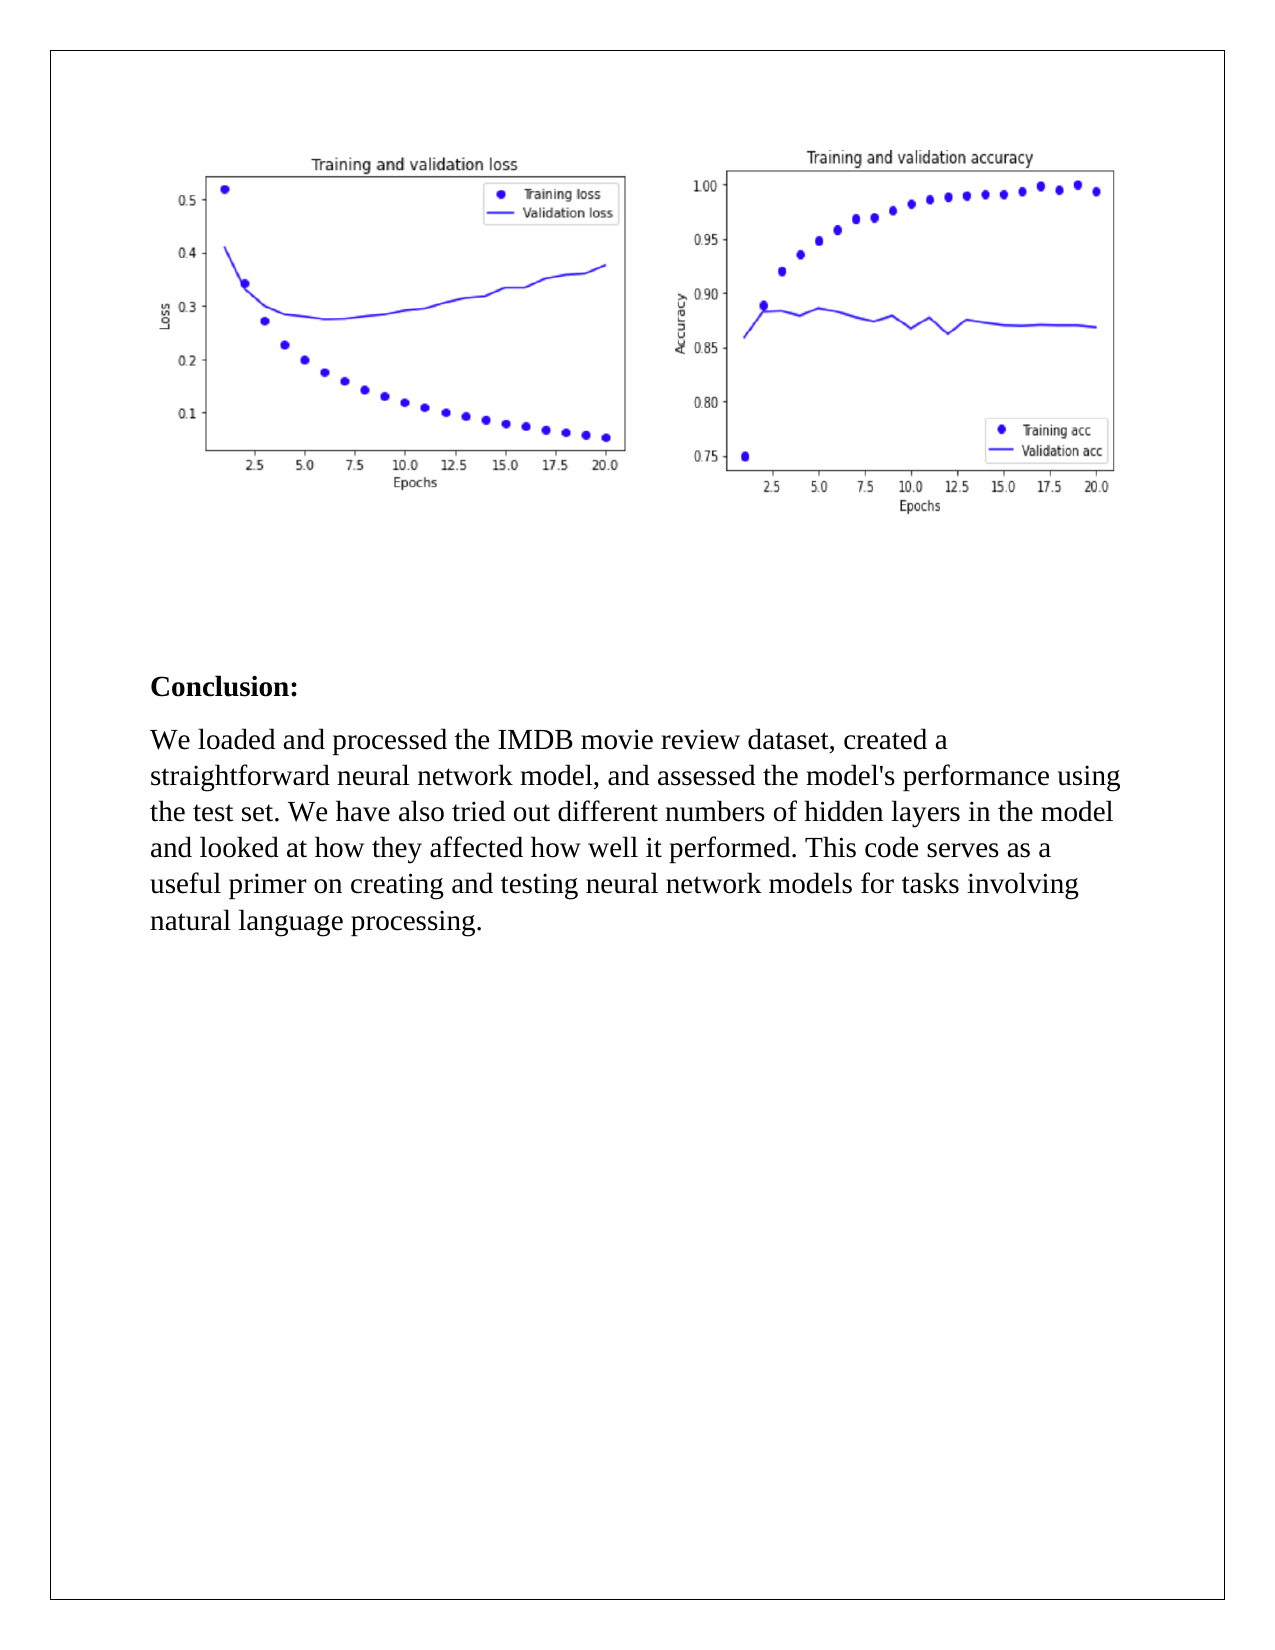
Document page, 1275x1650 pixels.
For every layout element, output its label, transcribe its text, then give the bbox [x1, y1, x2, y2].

picture [675, 150, 1117, 515]
text We loaded and processed the IMDB movie review dataset, created a straightforward neural network model, and assessed the model's performance using the test set. We have also tried out different numbers of hidden layers in the model and looked at how they affected how well it performed. This code serves as a useful primer on creating and testing neural network models for tasks involving natural language processing. [150, 722, 1125, 936]
picture [150, 150, 631, 497]
text Conclusion: [150, 669, 1125, 703]
